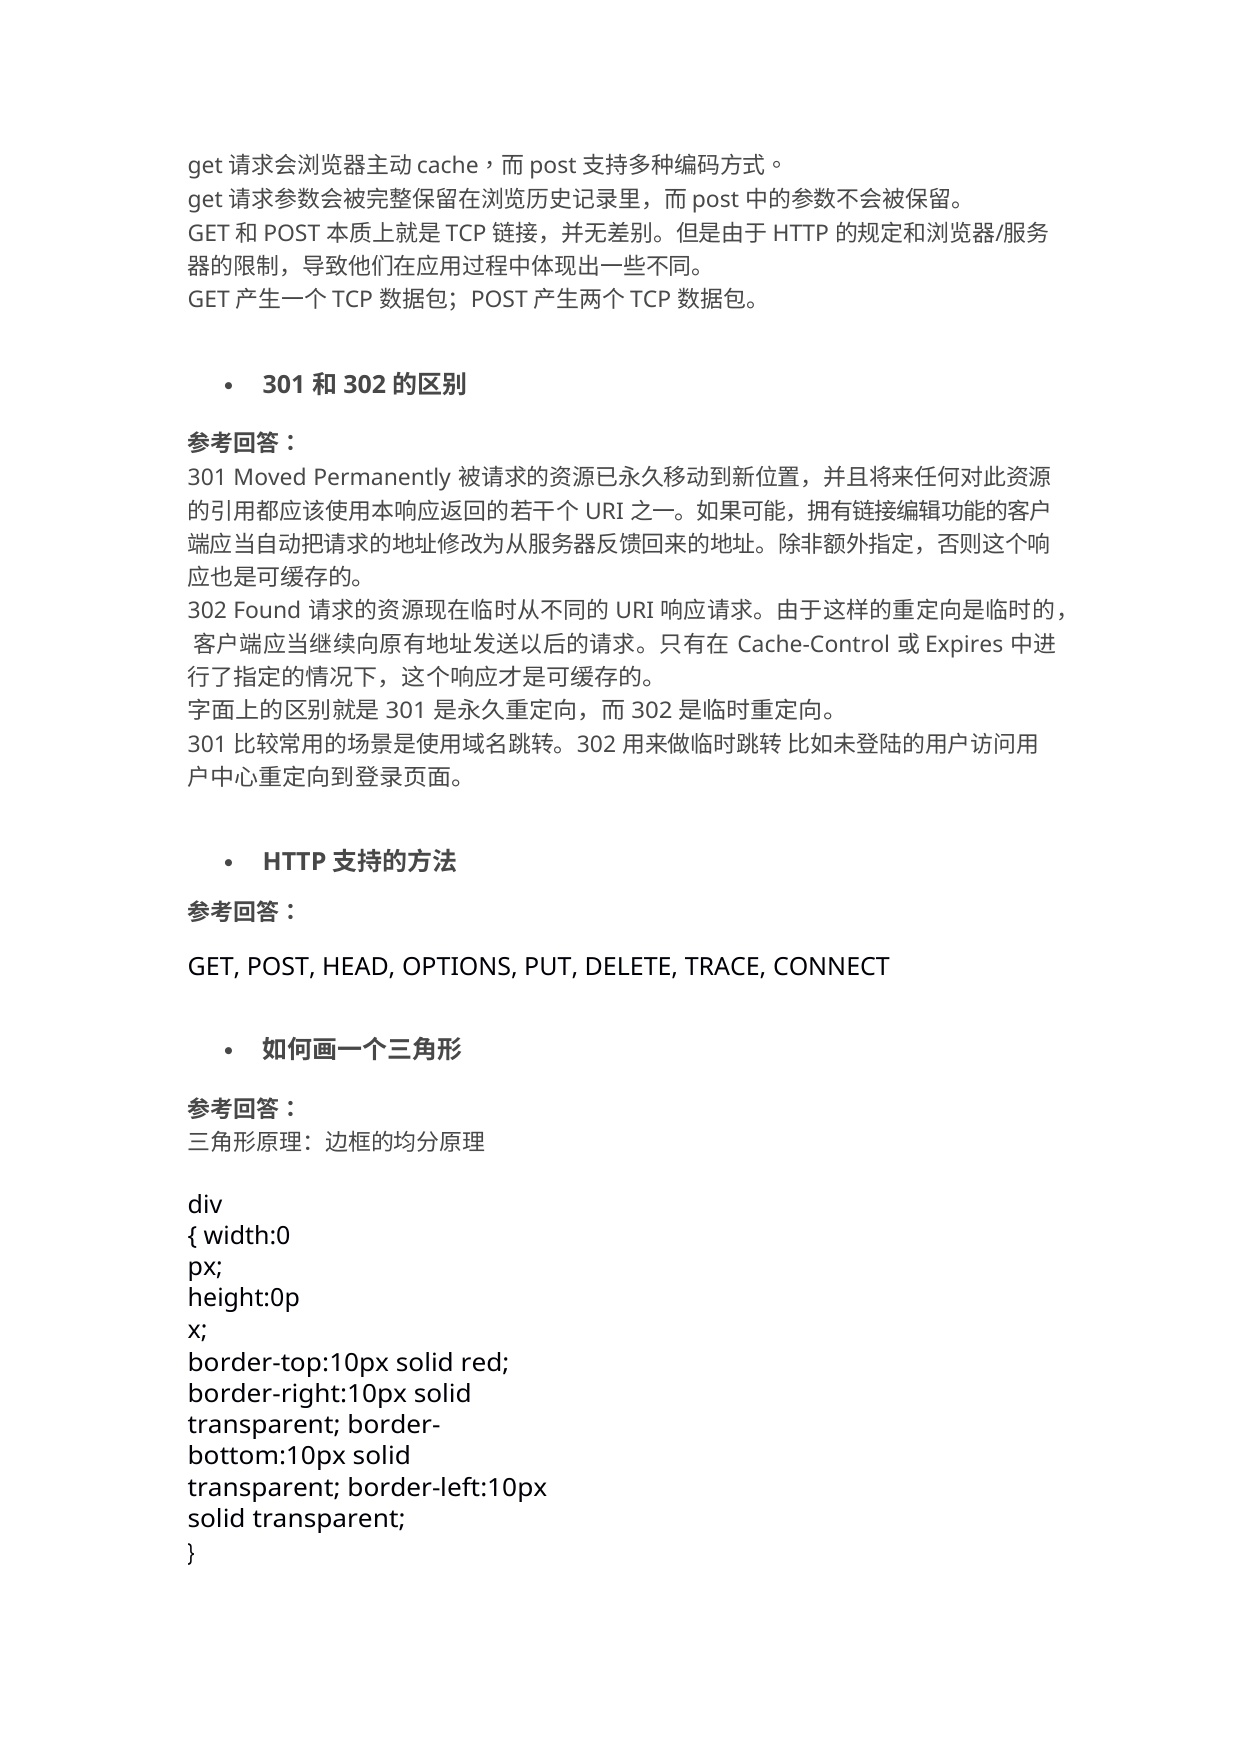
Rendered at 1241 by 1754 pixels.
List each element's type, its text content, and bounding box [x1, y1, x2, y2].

text 301 Moved Permanently 被请求的资源已永久移动到新位置，并且将来任何对此资源的引用都应该使用本响应返回的若干个 URI 之一。如果可能，拥有链接编辑功能的客户端应当自动把请求的地址修改为从服务器反馈回来的地址。除非额外指定，否则这个响应也是可缓存的。 [187, 459, 1053, 592]
subtitle HTTP 支持的方法 [225, 844, 1088, 878]
text 参考回答： [187, 1084, 1088, 1125]
subtitle 参考回答： [187, 896, 1088, 927]
text GET 和POST 本质上就是TCP 链接，并无差别。但是由于 HTTP 的规定和浏览器/服务器的限制，导致他们在应用过程中体现出一些不同。 [187, 214, 1053, 281]
text 302 Found 请求的资源现在临时从不同的URI 响应请求。由于这样的重定向是临时的， 客户端应当继续向原有地址发送以后的请求。只有在 Cache-Control 或Expires 中进行了指定的情况下，这个响应才是可缓存的。 [187, 592, 1056, 692]
subtitle 301 和 302 的区别 [225, 366, 1088, 400]
text 301 比较常用的场景是使用域名跳转。302 用来做临时跳转 比如未登陆的用户访问用户中心重定向到登录页面。 [187, 726, 1053, 792]
text 字面上的区别就是 301 是永久重定向，而 302 是临时重定向。 [187, 692, 1088, 726]
text } [187, 1534, 1088, 1568]
subtitle 参考回答： [187, 418, 1088, 459]
subtitle 如何画一个三角形 [225, 1032, 1088, 1066]
text GET, POST, HEAD, OPTIONS, PUT, DELETE, TRACE, CONNECT [187, 949, 1088, 983]
text border-top:10px solid red; [187, 1345, 1088, 1377]
text get 请求参数会被完整保留在浏览历史记录里，而post 中的参数不会被保留。 [187, 181, 1088, 214]
text div { width:0px; height:0px; [187, 1189, 304, 1345]
text border-right:10px solid transparent; border-bottom:10px solid transparent; border-left:10px solid transparent; [187, 1378, 567, 1534]
text get 请求会浏览器主动cache，而post 支持多种编码方式。 [187, 149, 1088, 180]
text 三角形原理：边框的均分原理 [187, 1125, 1088, 1156]
text GET 产生一个TCP 数据包；POST 产生两个TCP 数据包。 [187, 281, 1088, 315]
